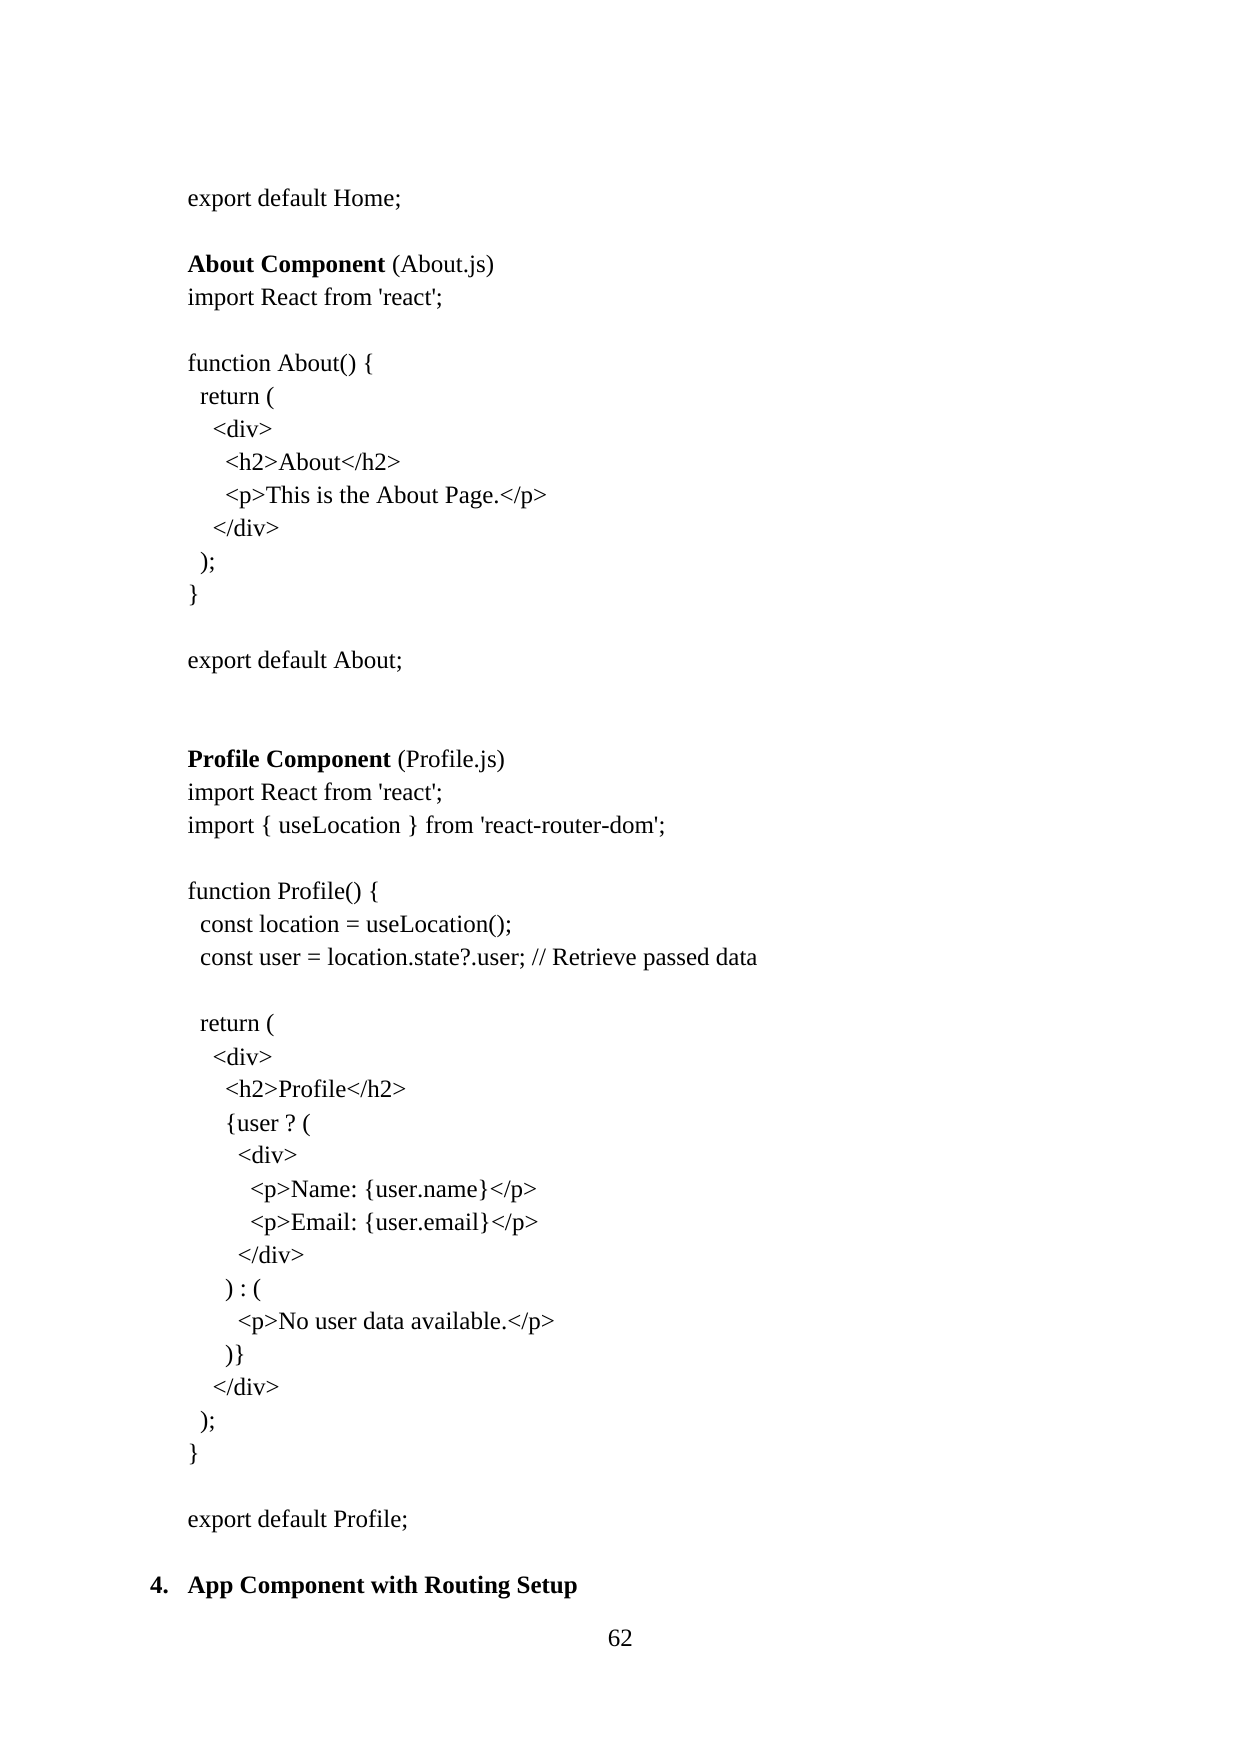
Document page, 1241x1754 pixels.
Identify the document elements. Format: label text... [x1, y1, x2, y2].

list <div> [187, 1042, 1090, 1070]
list App Component with Routing Setup [150, 1570, 1090, 1599]
list {user ? ( [187, 1108, 1090, 1136]
list <div> [187, 414, 1090, 443]
list <p>No user data available.</p> [187, 1306, 1090, 1334]
list <h2>About</h2> [187, 447, 1090, 476]
list export default About; [187, 645, 1090, 674]
list </div> [187, 1240, 1090, 1268]
list } [187, 1438, 1090, 1467]
list )} [187, 1339, 1090, 1367]
list Profile Component (Profile.js) [187, 744, 1090, 773]
list import React from 'react'; [187, 777, 1090, 806]
list export default Home; [187, 183, 1090, 212]
list const location = useLocation(); [187, 909, 1090, 938]
list import { useLocation } from 'react-router-dom'; [187, 810, 1090, 839]
list About Component (About.js) [187, 249, 1090, 278]
list <p>Email: {user.email}</p> [187, 1207, 1090, 1235]
list import React from 'react'; [187, 282, 1090, 311]
list <p>This is the About Page.</p> [187, 480, 1090, 509]
list return ( [187, 381, 1090, 410]
list function Profile() { [187, 876, 1090, 905]
list ); [187, 1405, 1090, 1433]
list ) : ( [187, 1273, 1090, 1301]
list <h2>Profile</h2> [187, 1074, 1090, 1103]
list ); [187, 546, 1090, 575]
list <p>Name: {user.name}</p> [187, 1174, 1090, 1202]
list export default Profile; [187, 1504, 1090, 1533]
list <div> [187, 1141, 1090, 1169]
list </div> [187, 1372, 1090, 1401]
list function About() { [187, 348, 1090, 377]
list </div> [187, 513, 1090, 542]
list const user = location.state?.user; // Retrieve passed data [187, 942, 1090, 971]
list } [187, 579, 1090, 608]
list return ( [187, 1008, 1090, 1037]
